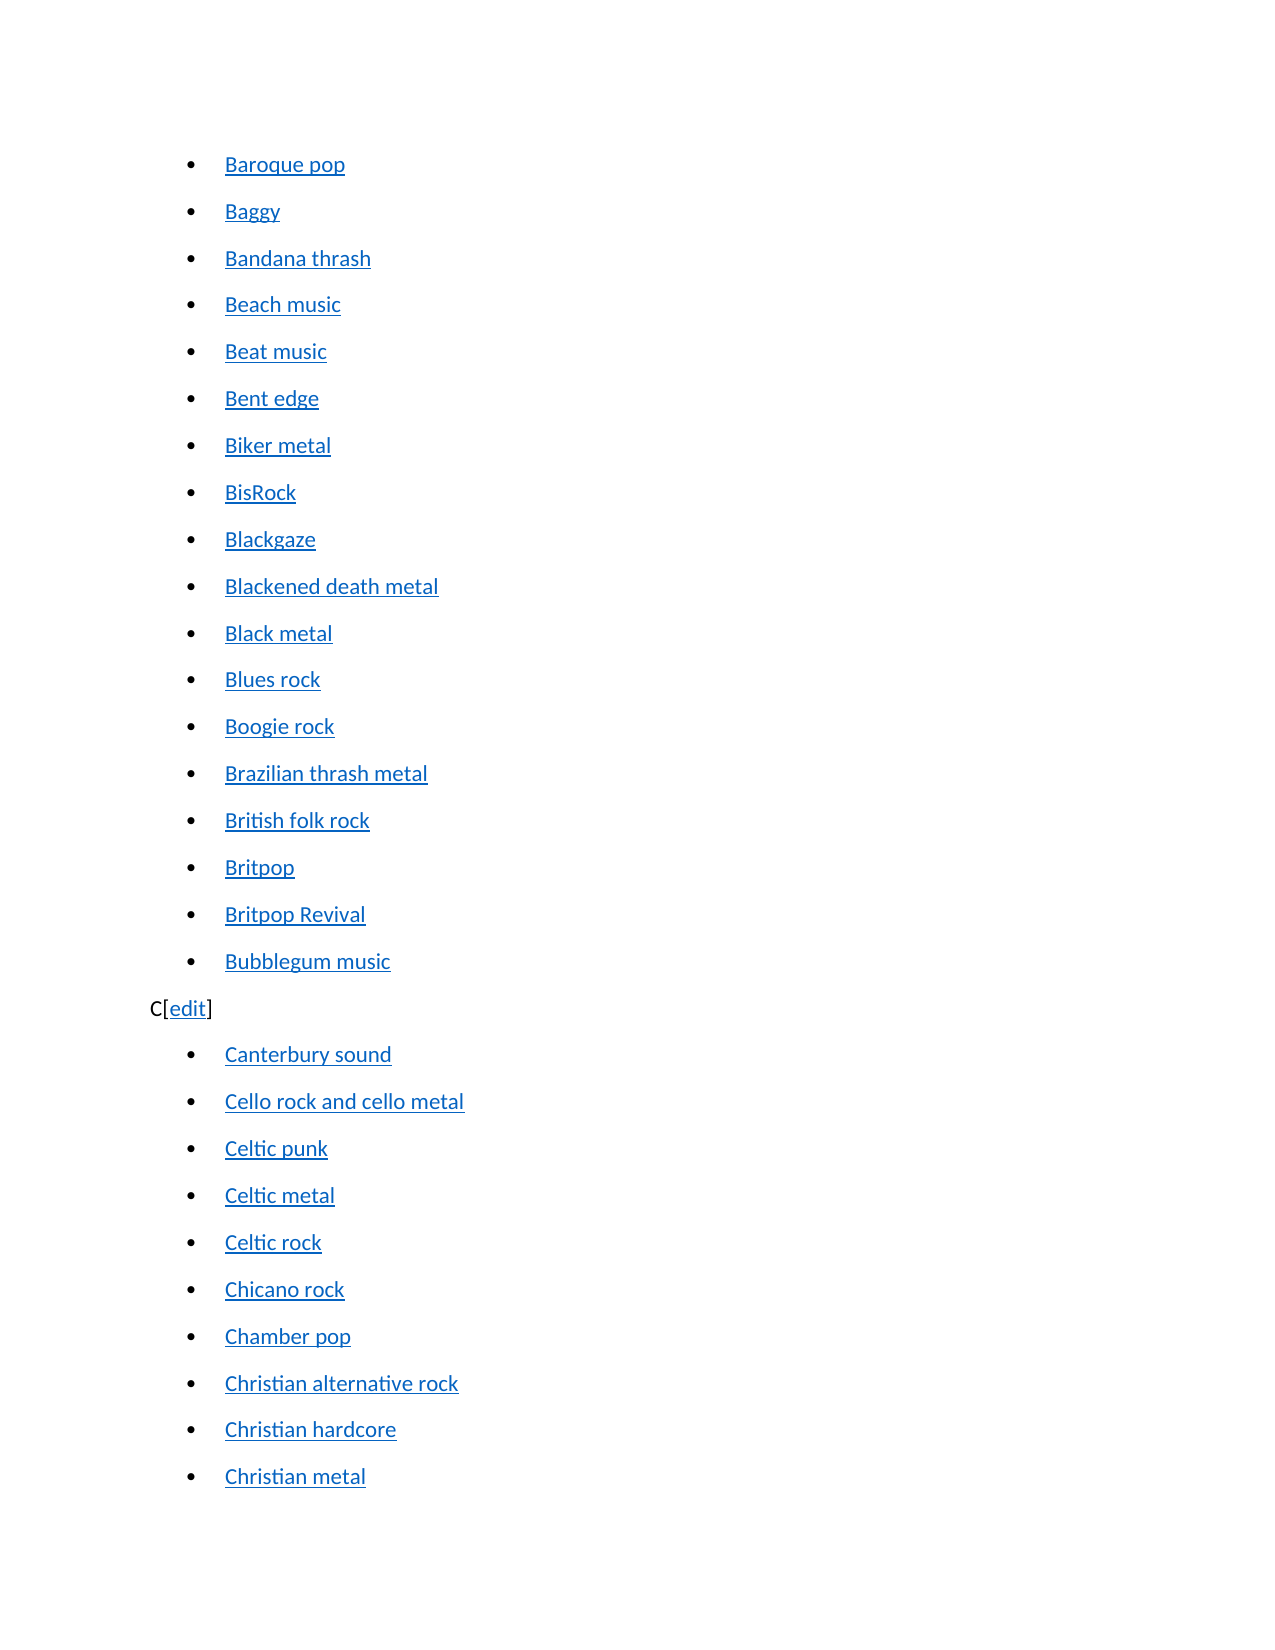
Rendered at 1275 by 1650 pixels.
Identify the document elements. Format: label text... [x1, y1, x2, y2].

list Britpop Revival [187, 900, 1125, 928]
list Beach music [187, 291, 1125, 319]
list Cello rock and cello metal [187, 1087, 1125, 1116]
list Baggy [187, 197, 1125, 225]
list Celtic metal [187, 1181, 1125, 1209]
list Celtic rock [187, 1228, 1125, 1256]
list Chamber pop [187, 1322, 1125, 1350]
list Beat music [187, 337, 1125, 366]
list Bubblegum music [187, 947, 1125, 975]
list Boogie rock [187, 712, 1125, 741]
list Blackgaze [187, 525, 1125, 553]
list Bandana thrash [187, 244, 1125, 272]
list BisRock [187, 478, 1125, 506]
list Canterbury sound [187, 1041, 1125, 1069]
list Blues rock [187, 666, 1125, 694]
list Bent edge [187, 384, 1125, 412]
list Christian metal [187, 1462, 1125, 1491]
text C[edit] [150, 994, 1125, 1022]
list Brazilian thrash metal [187, 759, 1125, 787]
list Biker metal [187, 431, 1125, 459]
list Black metal [187, 619, 1125, 647]
list Chicano rock [187, 1275, 1125, 1303]
list Christian alternative rock [187, 1369, 1125, 1397]
list Celtic punk [187, 1134, 1125, 1162]
list Blackened death metal [187, 572, 1125, 600]
list British folk rock [187, 806, 1125, 834]
list Baroque pop [187, 150, 1125, 178]
list Christian hardcore [187, 1416, 1125, 1444]
list Britpop [187, 853, 1125, 881]
